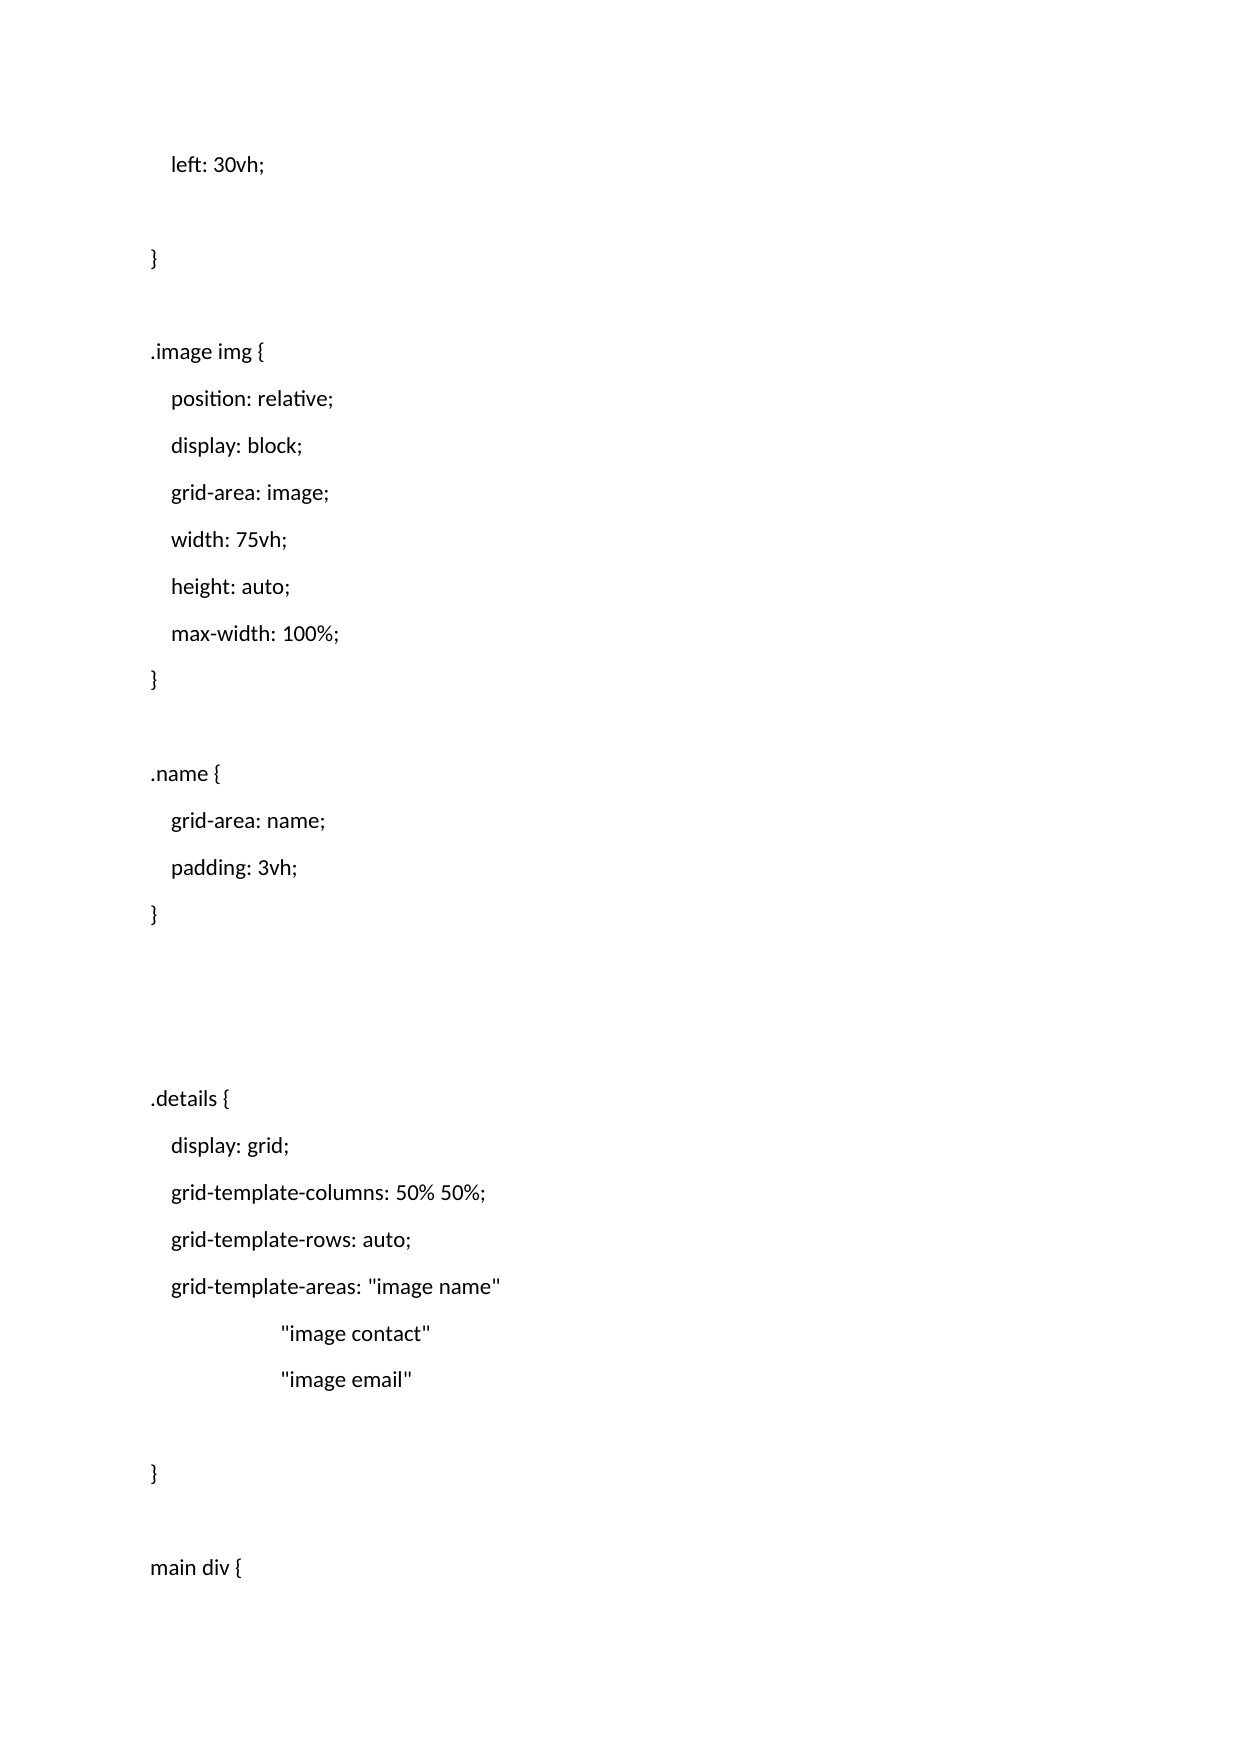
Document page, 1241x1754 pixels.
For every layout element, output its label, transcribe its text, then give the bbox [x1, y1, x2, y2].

text grid-template-rows: auto; [150, 1225, 1090, 1253]
text position: relative; [150, 384, 1090, 412]
text width: 75vh; [150, 525, 1090, 553]
text display: grid; [150, 1131, 1090, 1159]
text grid-area: image; [150, 478, 1090, 506]
text left: 30vh; [150, 150, 1090, 178]
text .name { [150, 759, 1090, 787]
text grid-template-areas: "image name" [150, 1272, 1090, 1300]
text main div { [150, 1553, 1090, 1581]
text } [150, 244, 1090, 272]
text padding: 3vh; [150, 853, 1090, 881]
text display: block; [150, 431, 1090, 459]
text } [150, 900, 1090, 928]
text grid-template-columns: 50% 50%; [150, 1178, 1090, 1206]
text max-width: 100%; [150, 619, 1090, 647]
text height: auto; [150, 572, 1090, 600]
text "image contact" [150, 1319, 1090, 1347]
text } [150, 666, 1090, 694]
text .image img { [150, 337, 1090, 366]
text "image email" [150, 1366, 1090, 1394]
text .details { [150, 1084, 1090, 1112]
text } [150, 1459, 1090, 1487]
text grid-area: name; [150, 806, 1090, 834]
